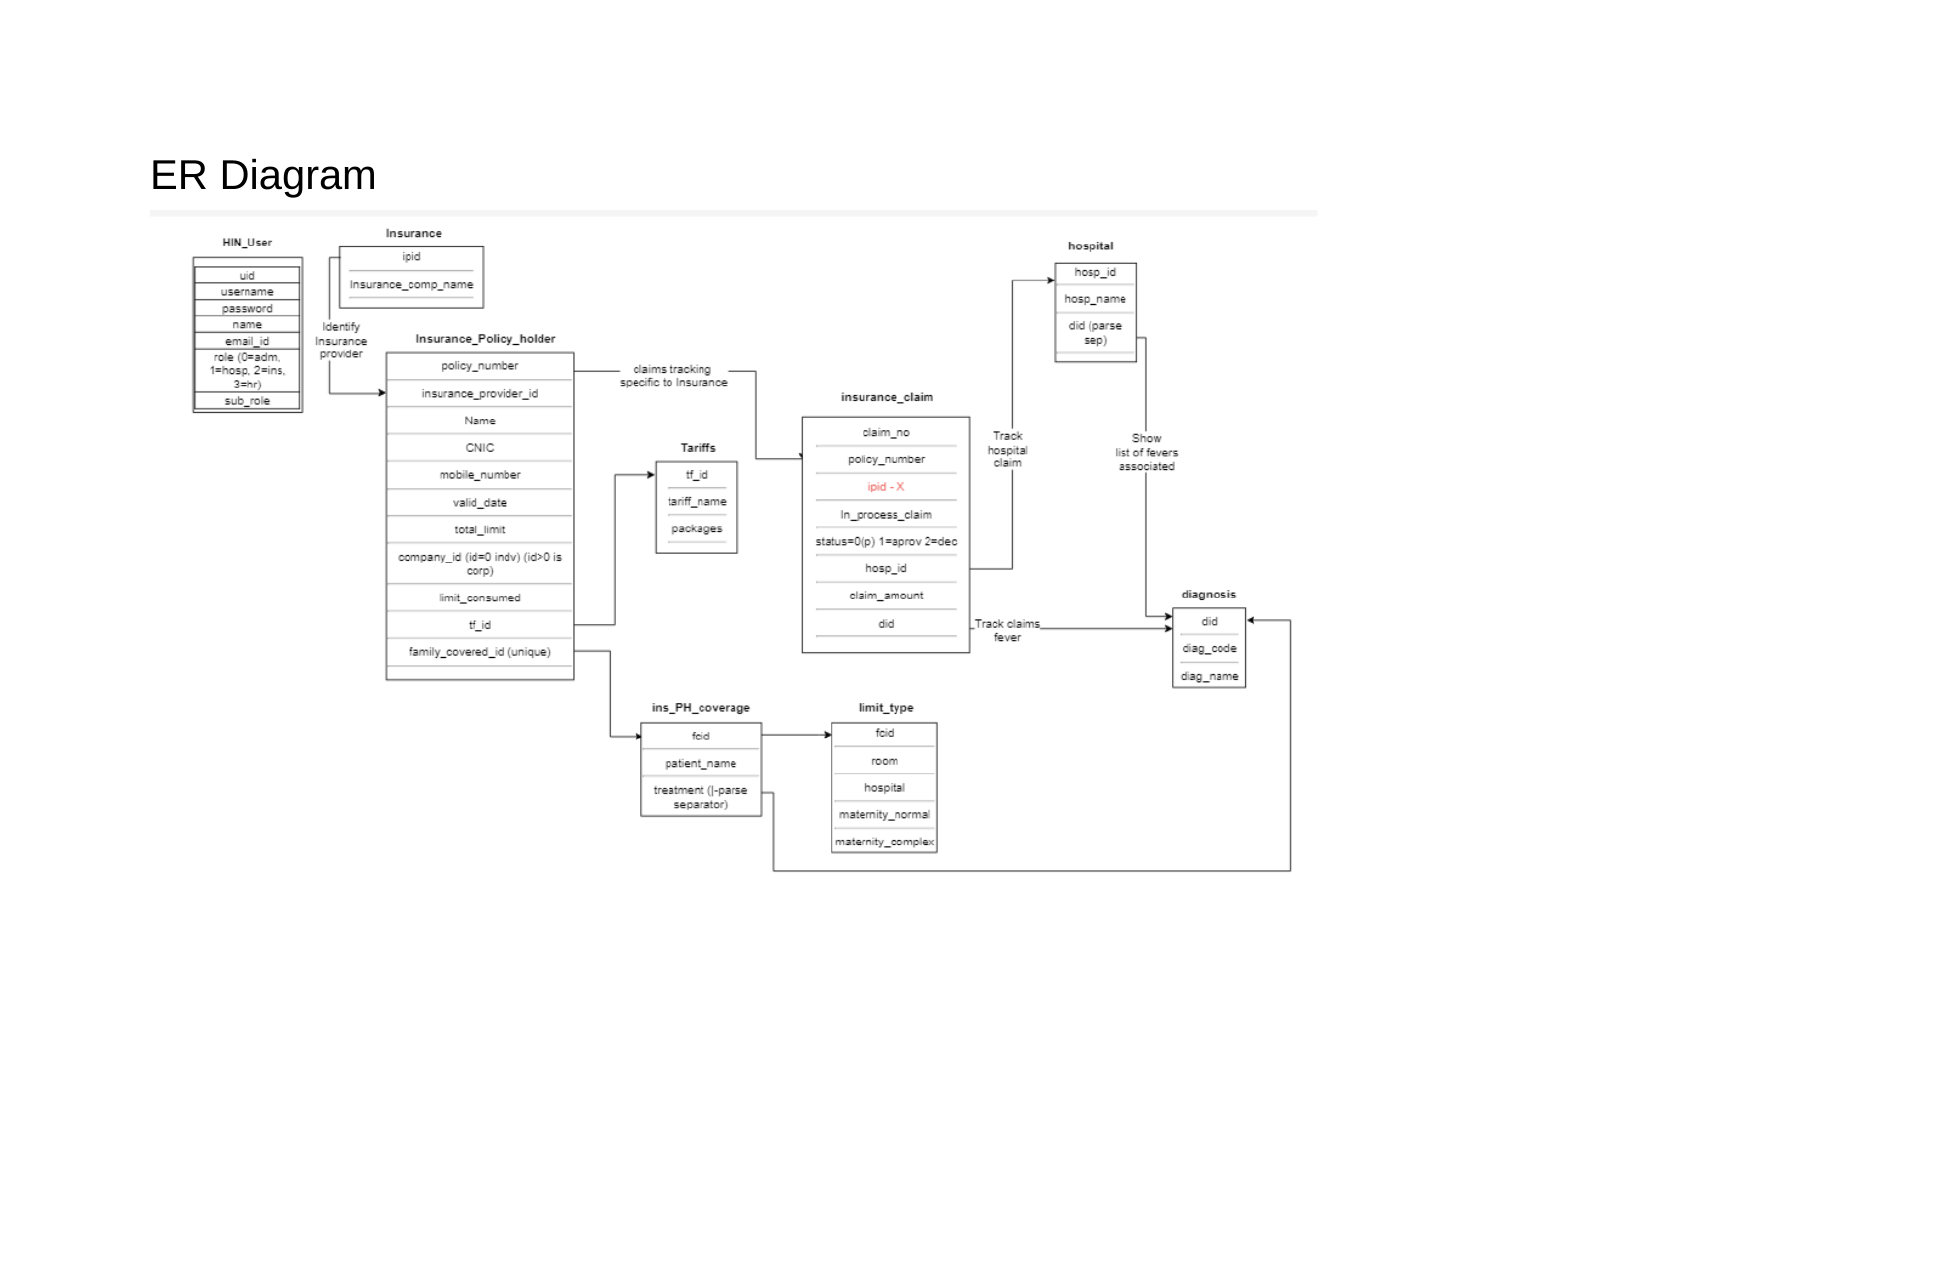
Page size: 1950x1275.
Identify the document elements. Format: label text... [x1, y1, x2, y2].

subtitle ER Diagram [150, 150, 1800, 198]
picture [150, 210, 1318, 879]
